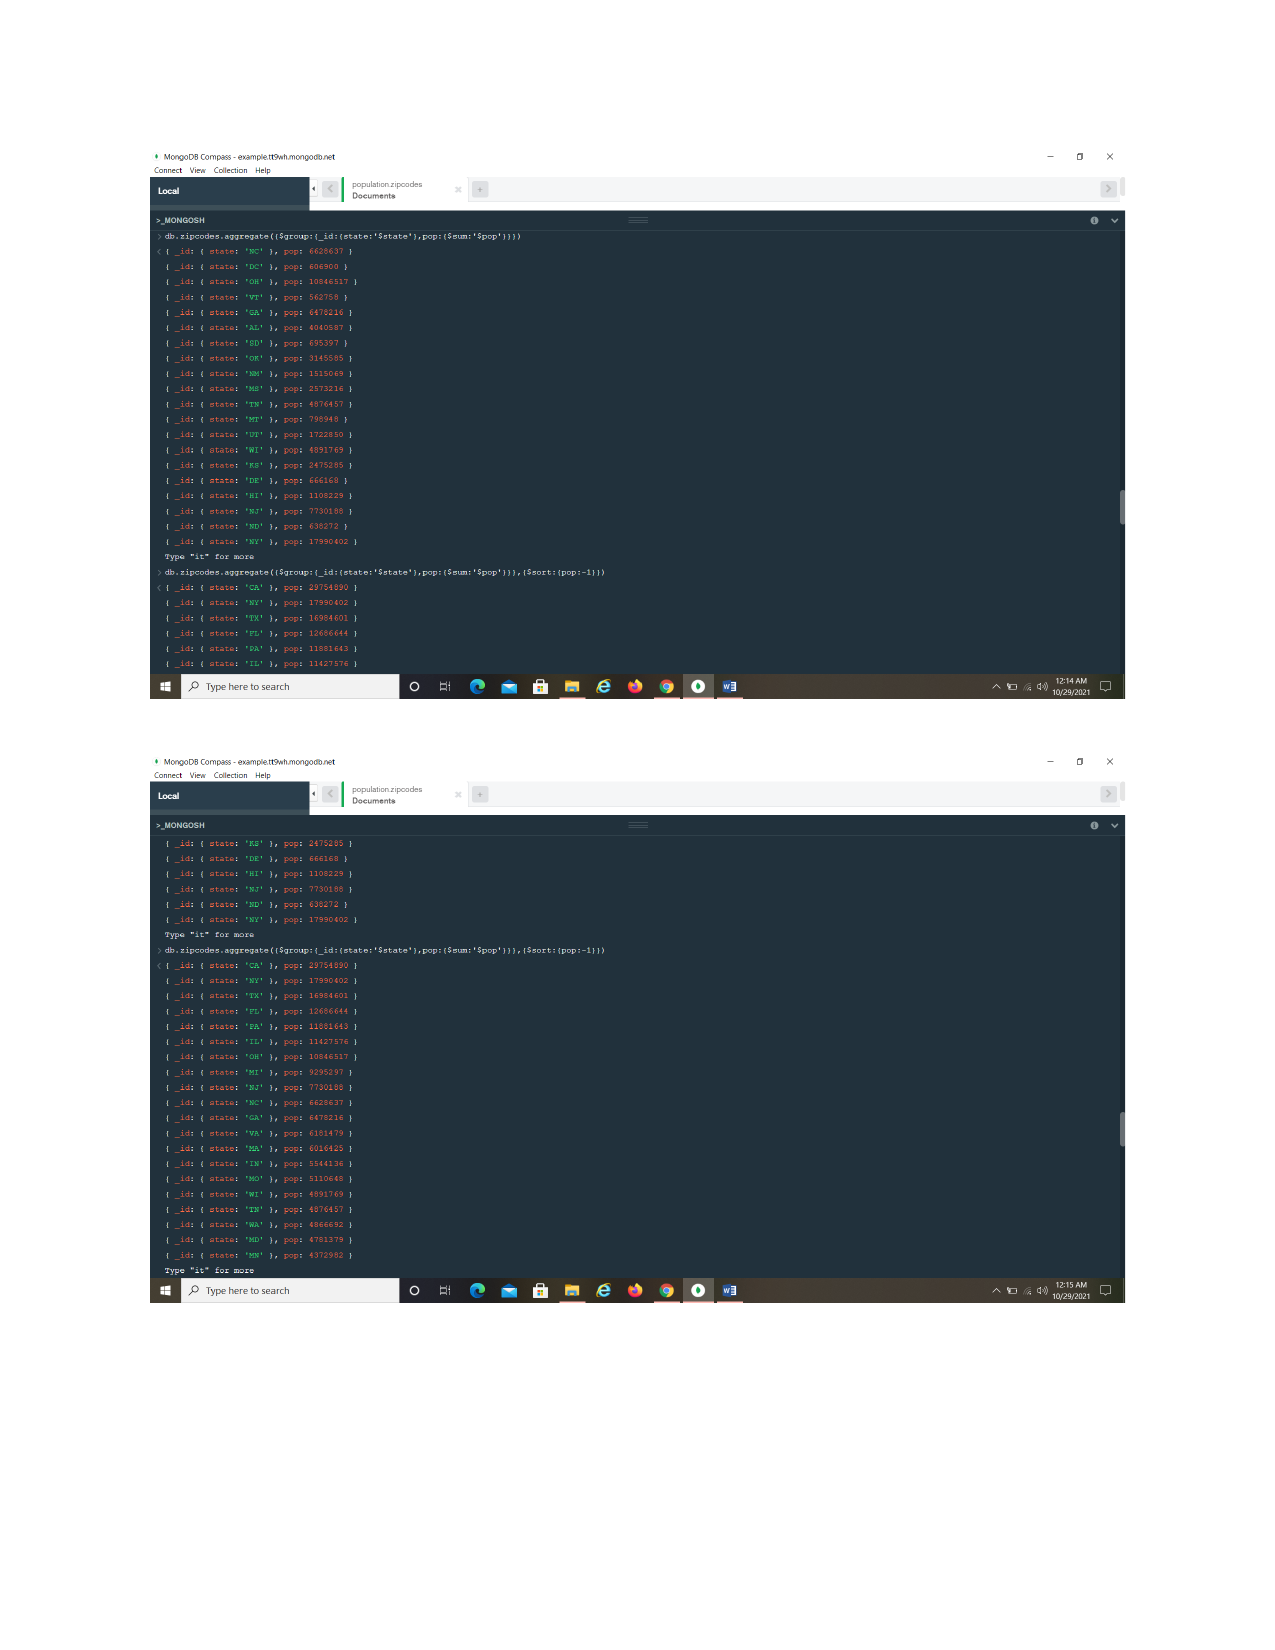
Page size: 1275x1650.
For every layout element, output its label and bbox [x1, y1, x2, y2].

picture [150, 754, 1125, 1303]
picture [150, 150, 1125, 699]
